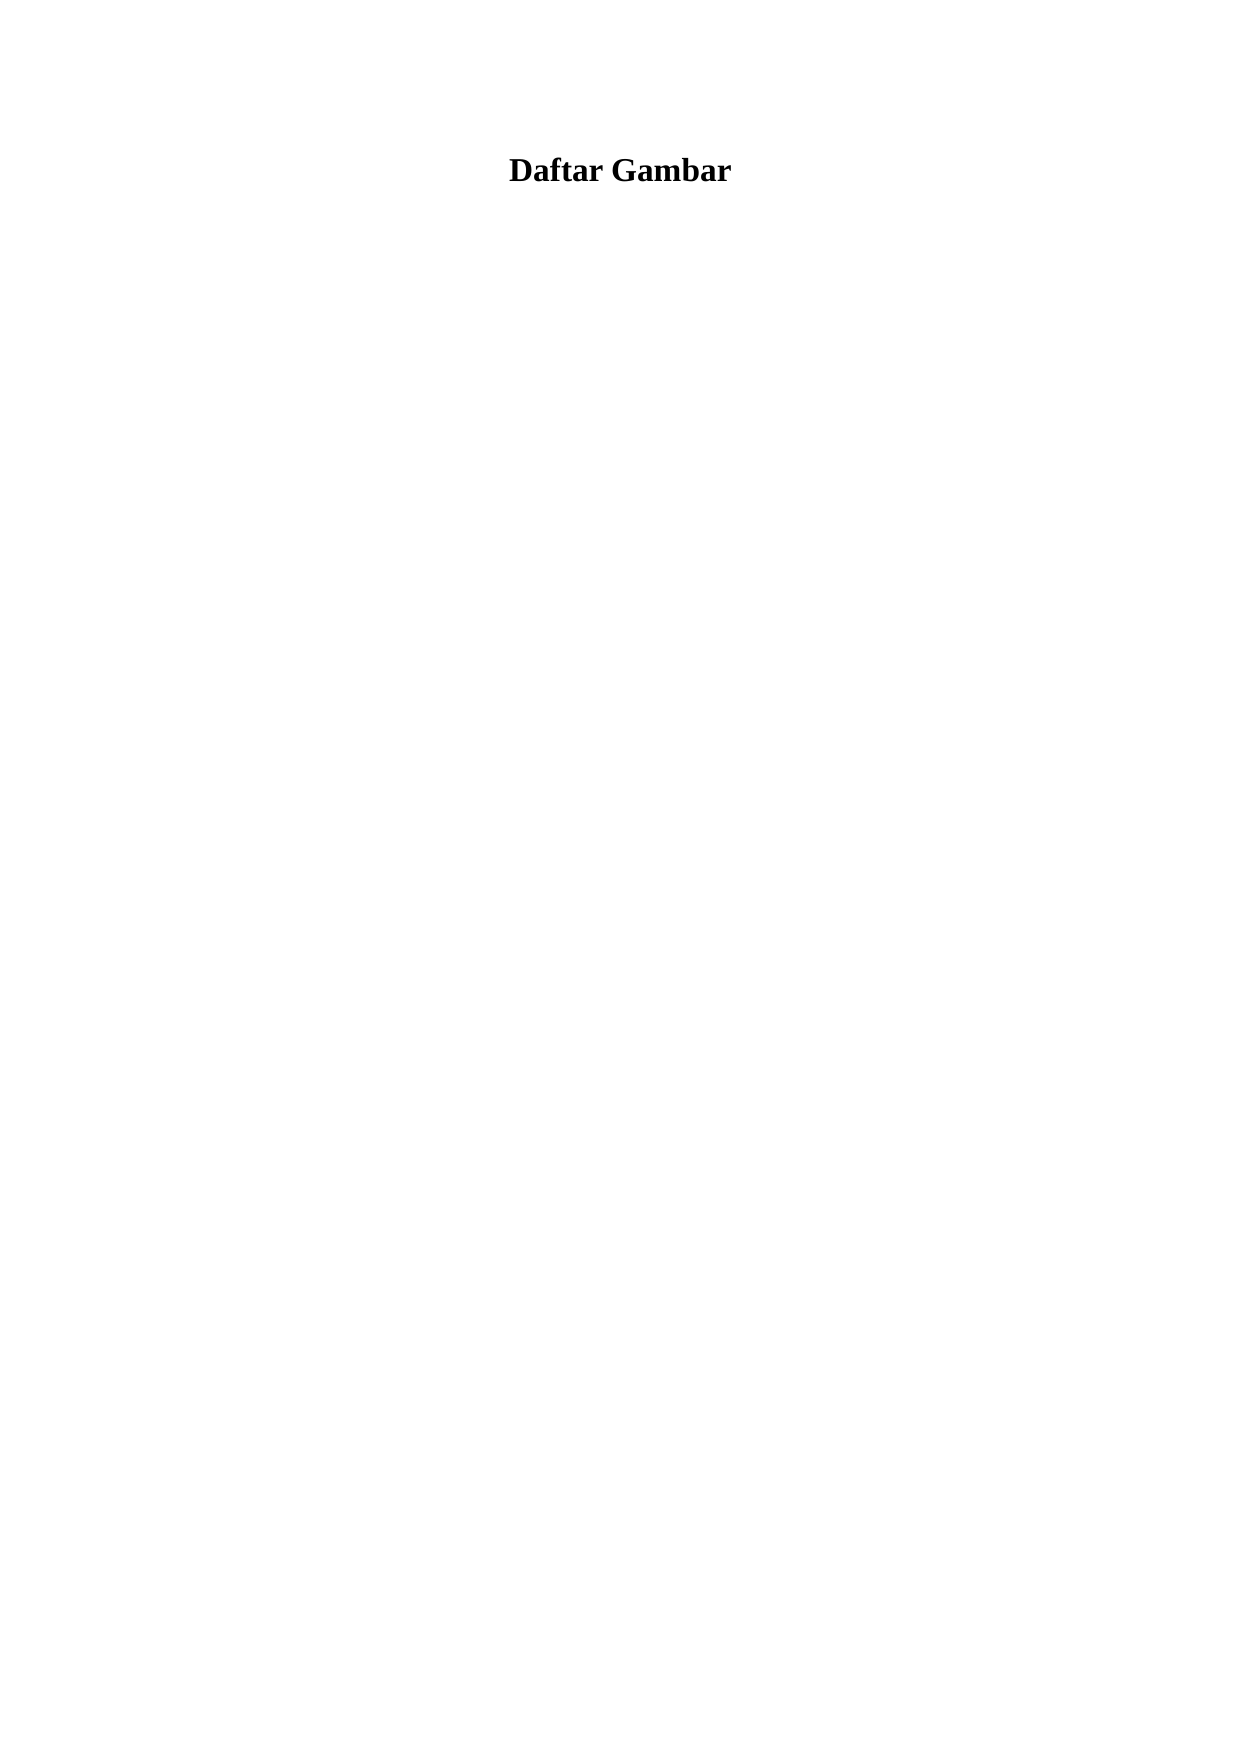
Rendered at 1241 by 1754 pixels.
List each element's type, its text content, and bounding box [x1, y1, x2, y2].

text Daftar Gambar [150, 150, 1090, 188]
